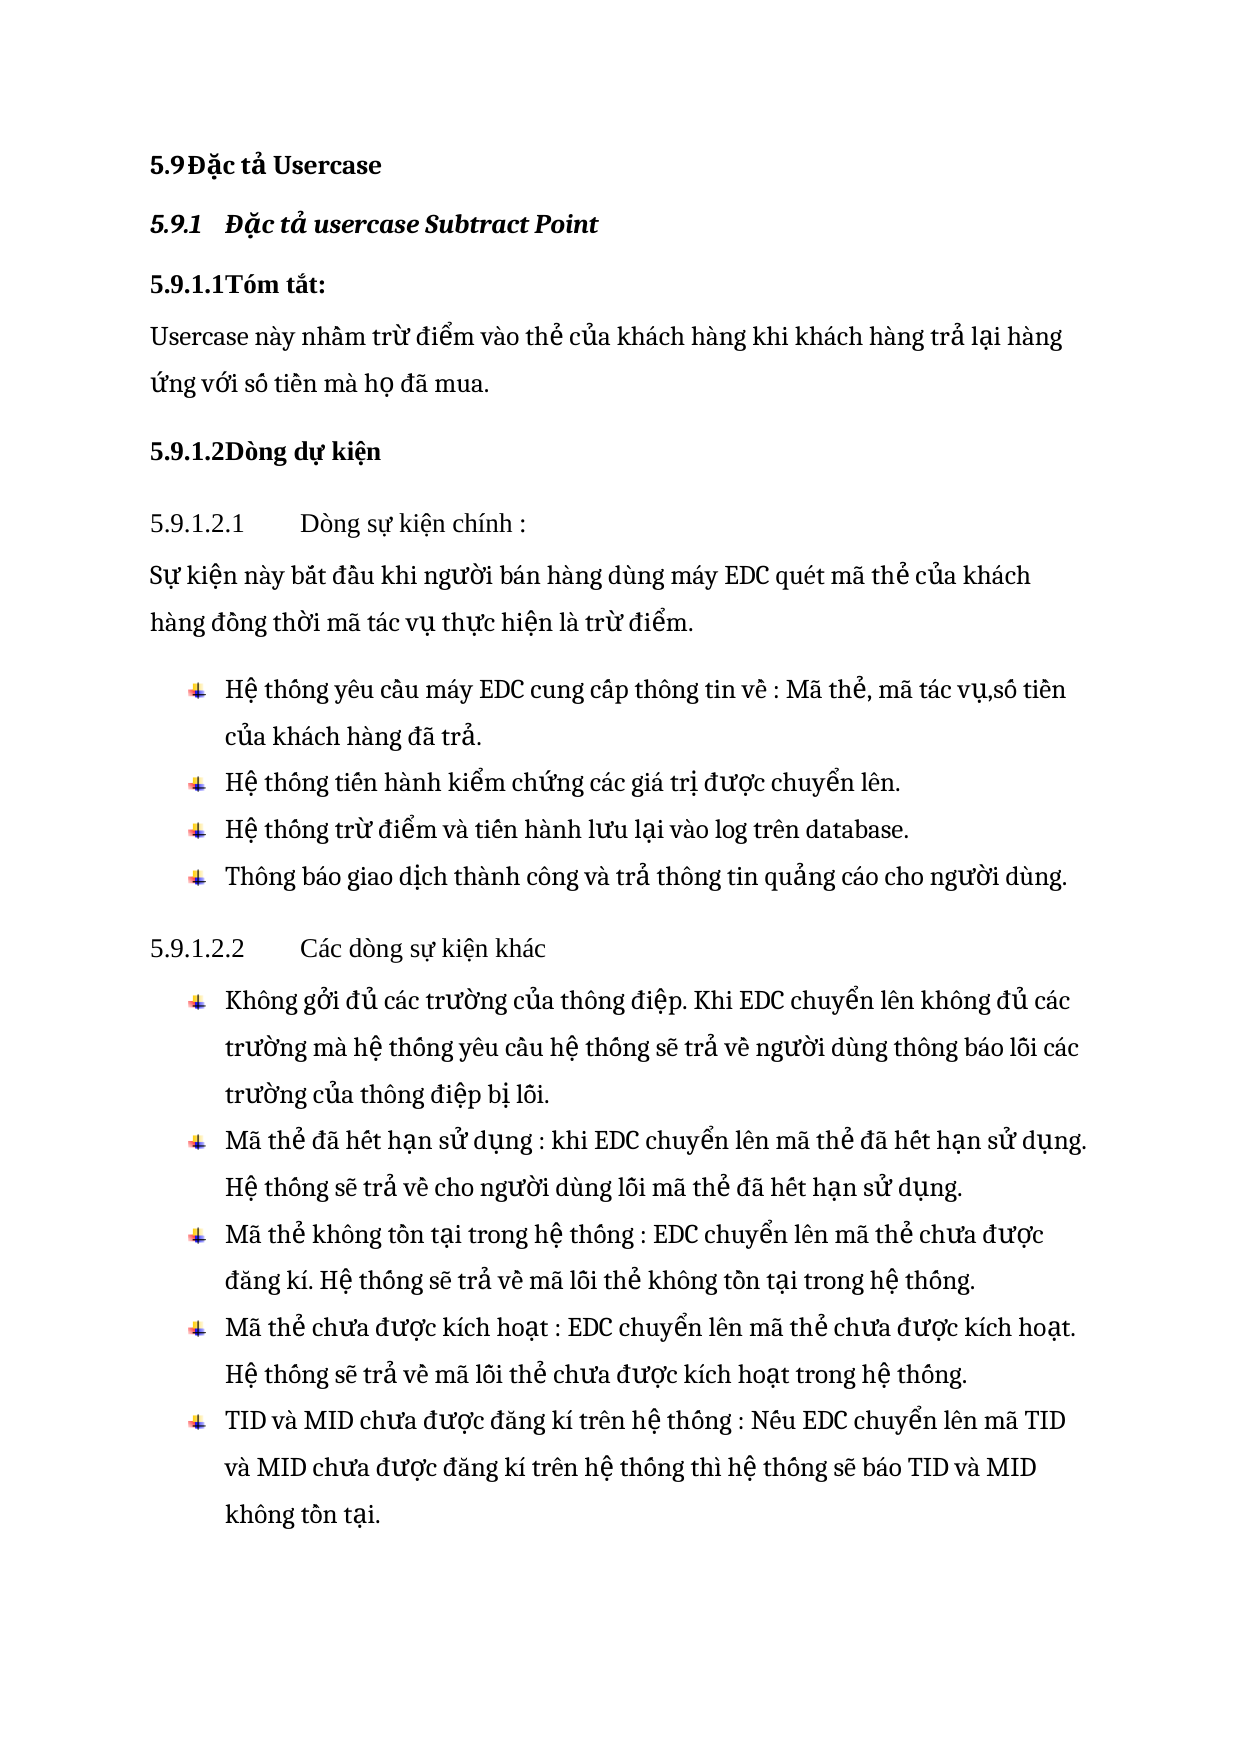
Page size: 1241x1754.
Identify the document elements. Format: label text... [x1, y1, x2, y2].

subtitle Dòng sự kiện chính : [150, 507, 1090, 538]
subtitle Các dòng sự kiện khác [150, 932, 1090, 964]
picture [188, 1133, 206, 1150]
picture [188, 681, 206, 699]
text Usercase này nhầm trừ điểm vào thẻ của khách hàng khi khách hàng trả lại hàng ứng với số tiền mà họ đã mua. [150, 321, 1090, 399]
list Mã thẻ chưa được kích hoạt : EDC chuyển lên mã thẻ chưa được kích hoạt. Hệ thống sẽ trả về mã lỗi thẻ chưa được kích hoạt trong hệ thống. [187, 1312, 1090, 1390]
list Hệ thống trừ điểm và tiến hành lưu lại vào log trên database. [187, 814, 1090, 845]
picture [188, 821, 206, 839]
subtitle Tóm tắt: [150, 268, 1090, 299]
list Hệ thống tiến hành kiểm chứng các giá trị được chuyển lên. [187, 767, 1090, 799]
subtitle Đặc tả Usercase [150, 150, 1090, 181]
list TID và MID chưa được đăng kí trên hệ thống : Nếu EDC chuyển lên mã TID và MID chưa được đăng kí trên hệ thống thì hệ thống sẽ báo TID và MID không tồn tại. [187, 1405, 1090, 1530]
picture [188, 775, 206, 792]
list Không gởi đủ các trường của thông điệp. Khi EDC chuyển lên không đủ các trường mà hệ thống yêu cầu hệ thống sẽ trả về người dùng thông báo lỗi các trường của thông điệp bị lỗi. [187, 985, 1090, 1110]
picture [188, 1319, 206, 1337]
list Thông báo giao dịch thành công và trả thông tin quảng cáo cho người dùng. [187, 861, 1090, 892]
subtitle Đặc tả usercase Subtract Point [150, 209, 1090, 240]
text Sự kiện này bắt đầu khi người bán hàng dùng máy EDC quét mã thẻ của khách hàng đồng thời mã tác vụ thực hiện là trừ điểm. [150, 560, 1090, 638]
picture [188, 993, 206, 1010]
list Hệ thống yêu cầu máy EDC cung cấp thông tin về : Mã thẻ, mã tác vụ,số tiền của khách hàng đã trả. [187, 674, 1090, 752]
list Mã thẻ không tồn tại trong hệ thống : EDC chuyển lên mã thẻ chưa được đăng kí. Hệ thống sẽ trả về mã lỗi thẻ không tồn tại trong hệ thống. [187, 1219, 1090, 1297]
picture [188, 1226, 206, 1244]
picture [188, 868, 206, 886]
list Mã thẻ đã hết hạn sử dụng : khi EDC chuyển lên mã thẻ đã hết hạn sử dụng. Hệ thống sẽ trả về cho người dùng lỗi mã thẻ đã hết hạn sử dụng. [187, 1125, 1090, 1203]
subtitle Dòng dự kiện [150, 435, 1090, 467]
picture [188, 1413, 206, 1430]
